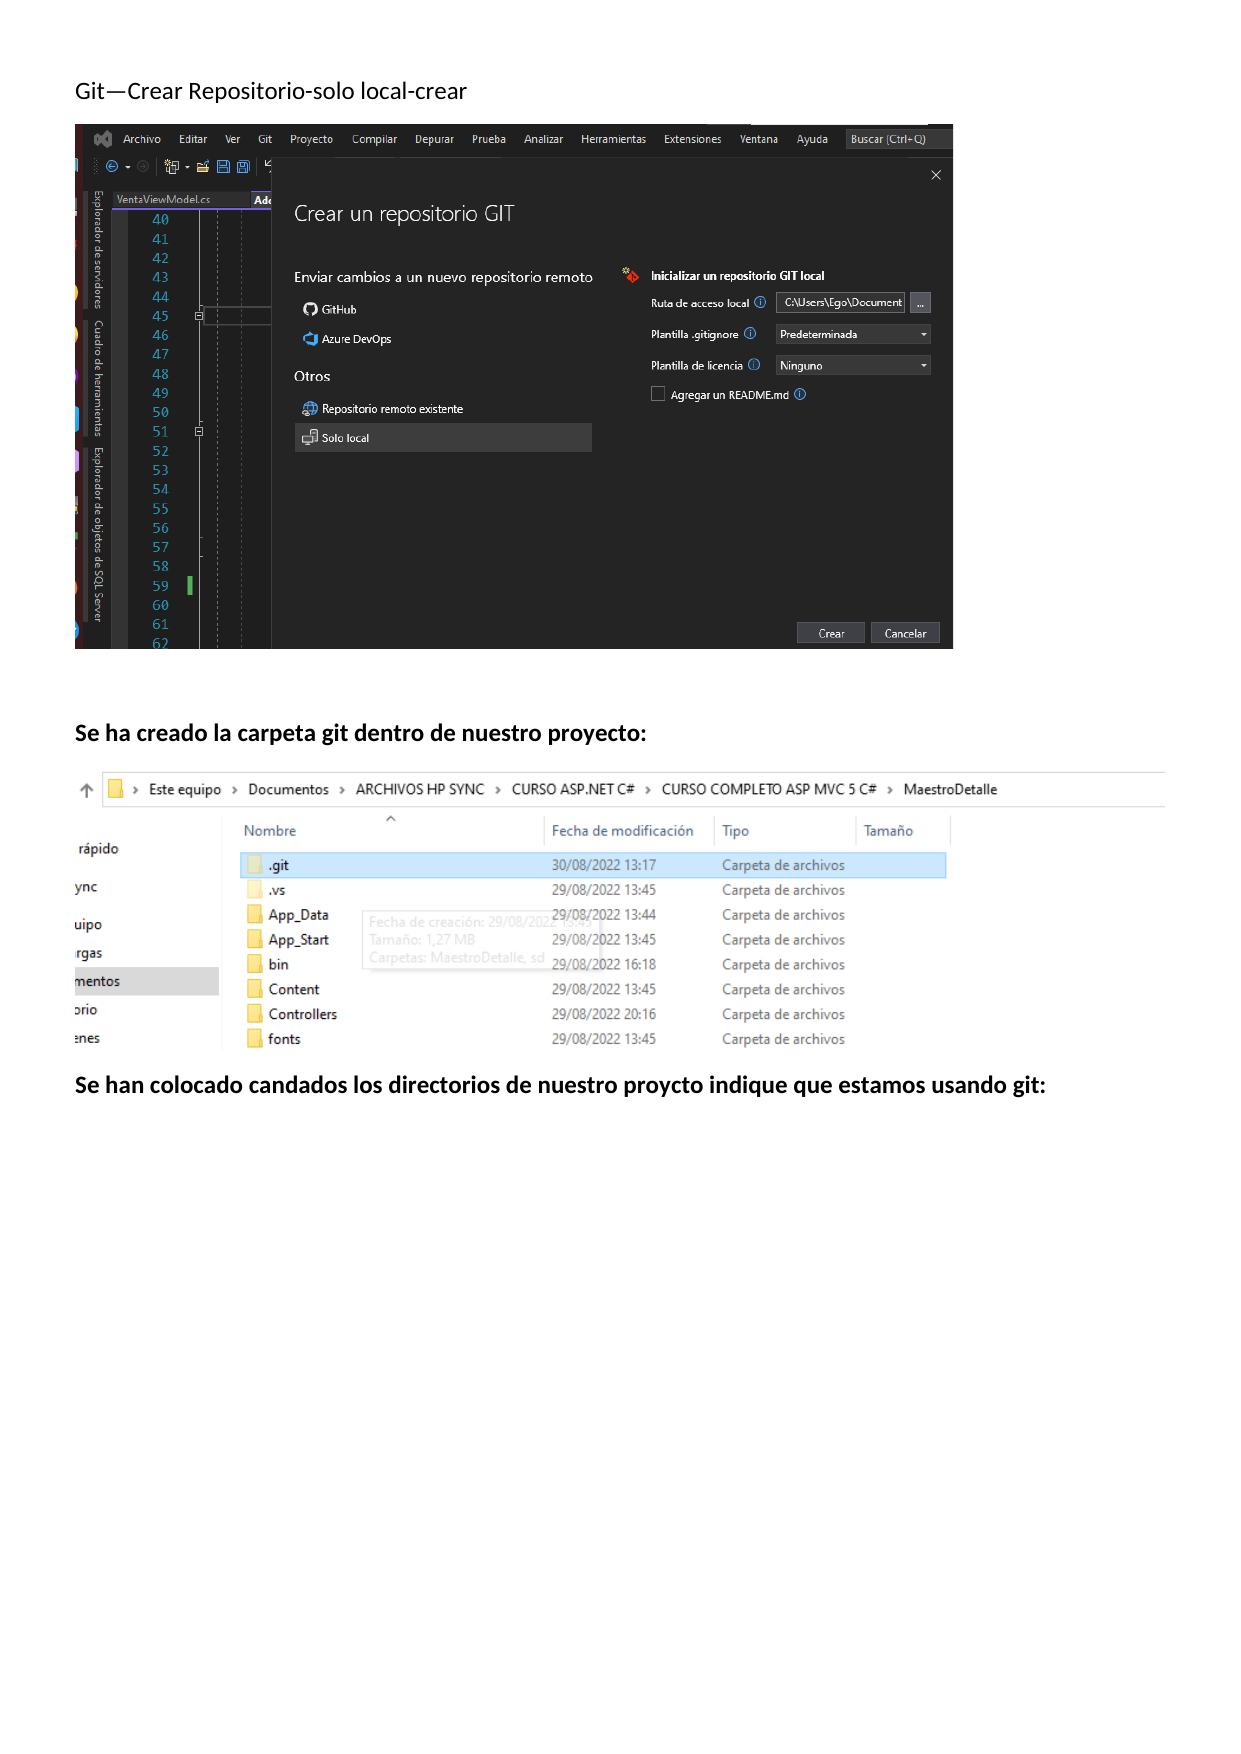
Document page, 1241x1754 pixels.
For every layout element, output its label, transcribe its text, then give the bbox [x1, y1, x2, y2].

text Git—Crear Repositorio-solo local-crear [75, 75, 1165, 106]
text Se han colocado candados los directorios de nuestro proycto indique que estamos usando git: [75, 1069, 1165, 1099]
text Se ha creado la carpeta git dentro de nuestro proyecto: [75, 717, 1165, 748]
picture [75, 124, 954, 649]
picture [75, 766, 1166, 1050]
